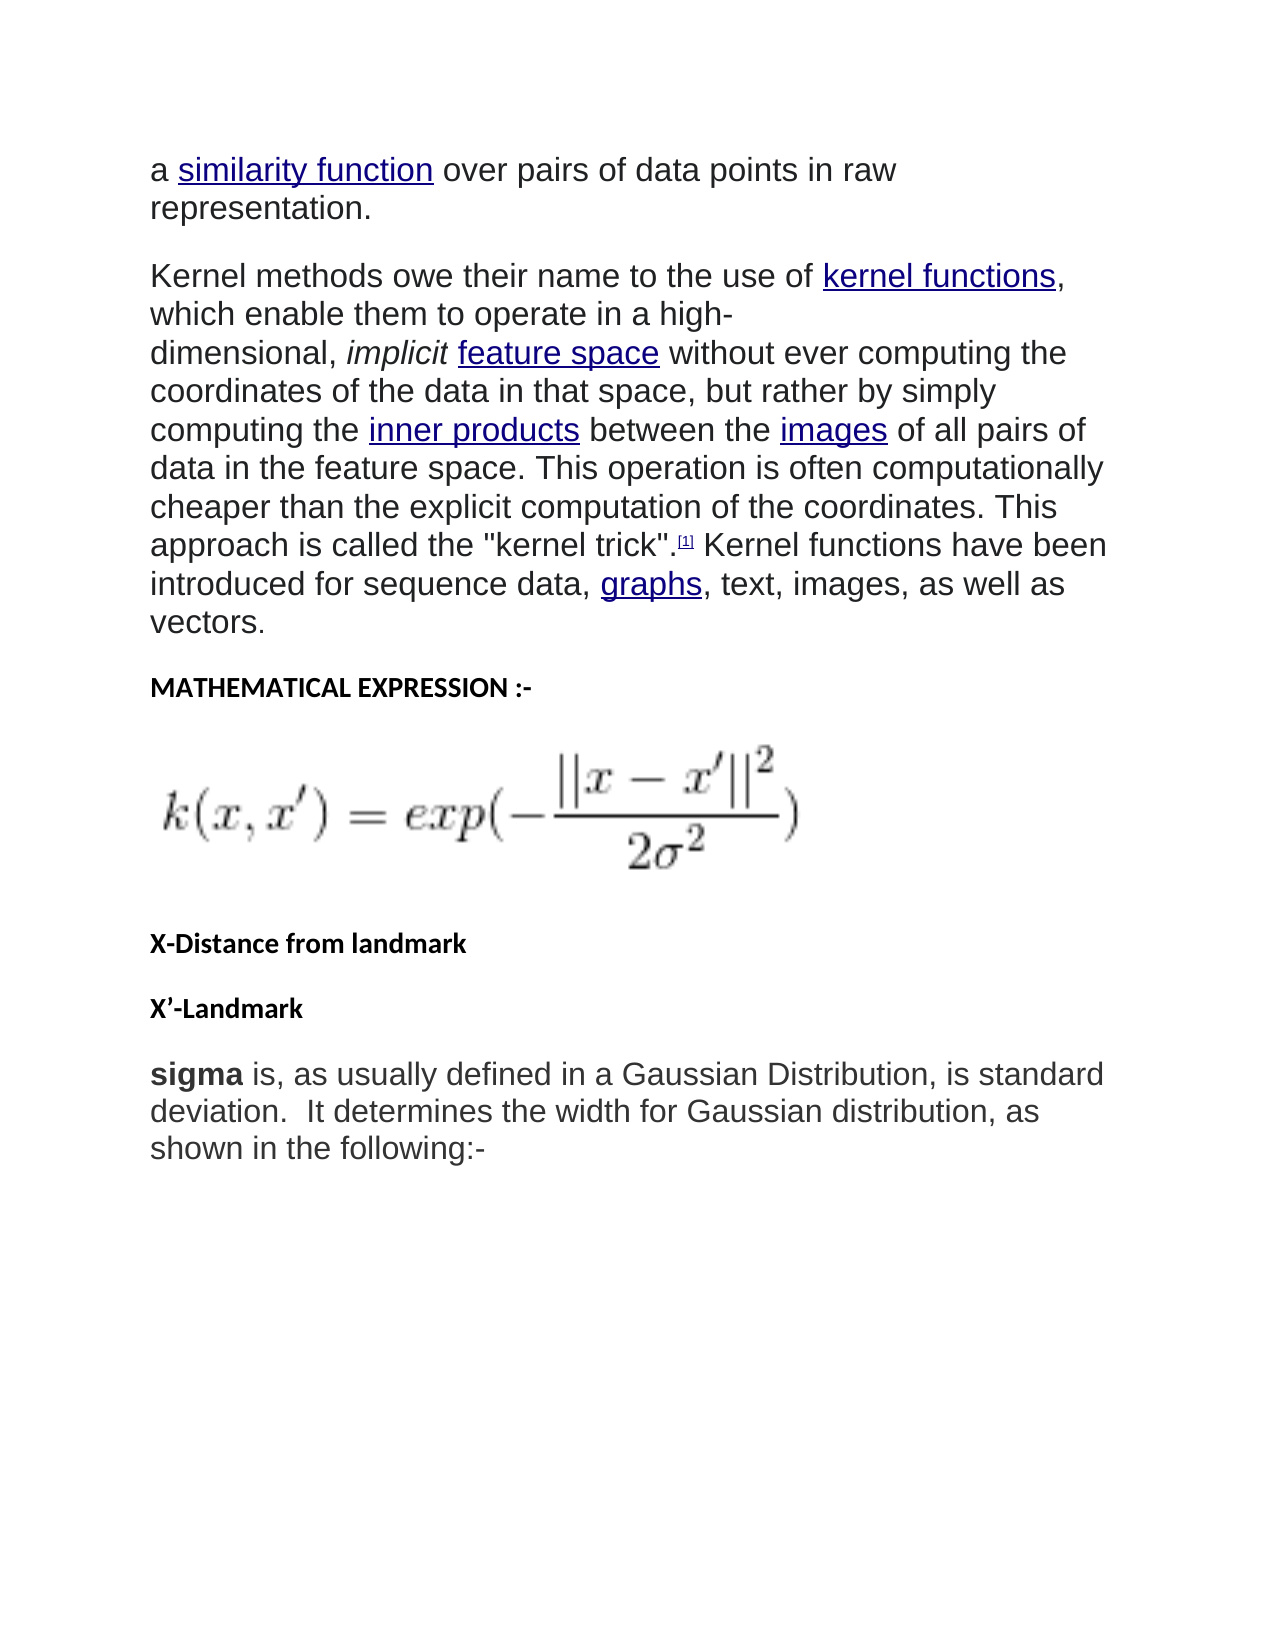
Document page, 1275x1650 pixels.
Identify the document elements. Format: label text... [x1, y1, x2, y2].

text X-Distance from landmark [150, 925, 1125, 961]
text Kernel methods owe their name to the use of kernel functions, which enable them to operate in a high-dimensional, implicit feature space without ever computing the coordinates of the data in that space, but rather by simply computing the inner products between the images of all pairs of data in the feature space. This operation is often computationally cheaper than the explicit computation of the coordinates. This approach is called the "kernel trick".[1] Kernel functions have been introduced for sequence data, graphs, text, images, as well as vectors. [150, 256, 1125, 640]
text MATHEMATICAL EXPRESSION :- [150, 669, 1125, 705]
text X’-Landmark [150, 990, 1125, 1026]
picture [150, 734, 810, 897]
text sigma is, as usually defined in a Gaussian Distribution, is standard deviation. It determines the width for Gaussian distribution, as shown in the following:- [486, 1055, 1125, 1166]
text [150, 150, 1125, 227]
